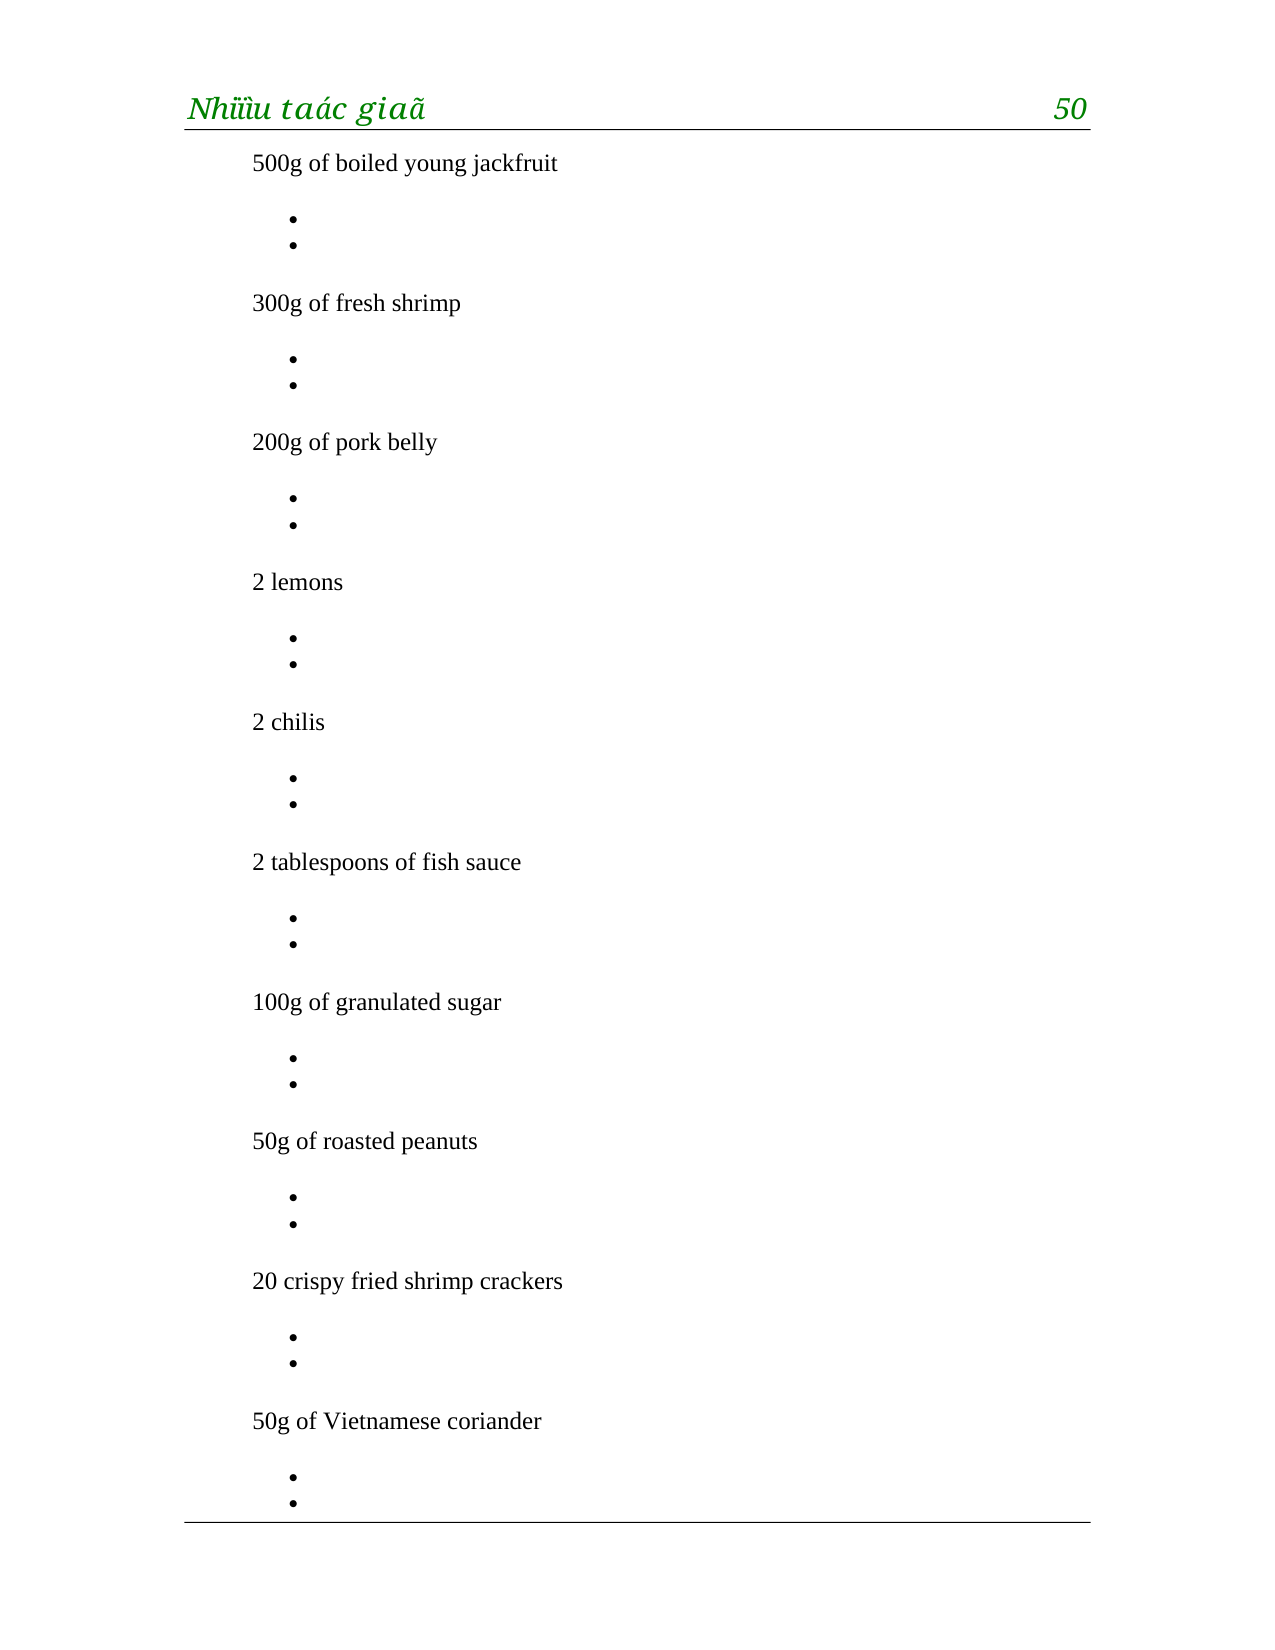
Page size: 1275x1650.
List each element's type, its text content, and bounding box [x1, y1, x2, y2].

text 300g of fresh shrimp [252, 288, 1098, 316]
text 2 lemons [252, 567, 1098, 596]
text 2 chilis [252, 707, 1098, 736]
text 50g of Vietnamese coriander [252, 1406, 1098, 1435]
text 20 crispy fried shrimp crackers [252, 1266, 1098, 1295]
text 50g of roasted peanuts [252, 1126, 1098, 1155]
text 2 tablespoons of fish sauce [252, 847, 1098, 876]
text 500g of boiled young jackfruit [252, 148, 1098, 177]
text 200g of pork belly [252, 427, 1098, 456]
text 100g of granulated sugar [252, 987, 1098, 1015]
